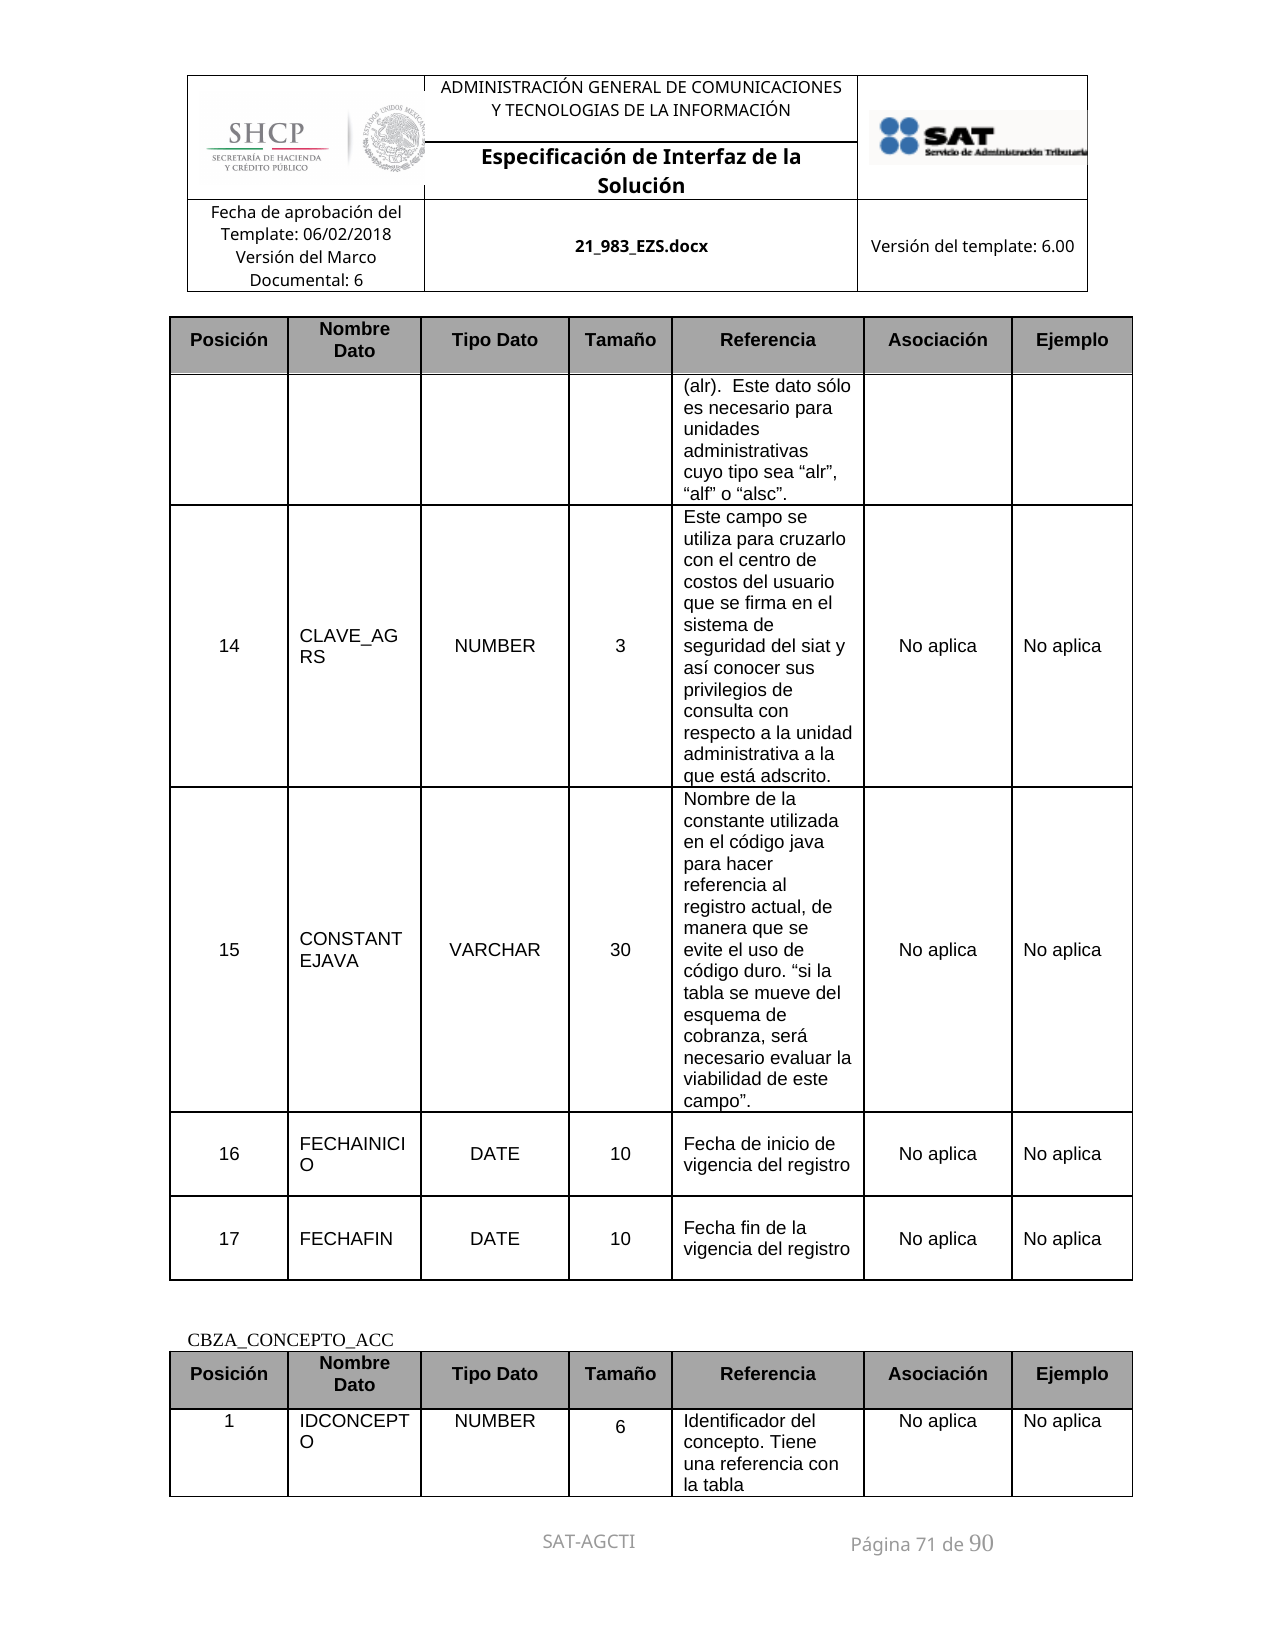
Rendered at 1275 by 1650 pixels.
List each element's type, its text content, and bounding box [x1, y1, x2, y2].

picture [869, 110, 1088, 165]
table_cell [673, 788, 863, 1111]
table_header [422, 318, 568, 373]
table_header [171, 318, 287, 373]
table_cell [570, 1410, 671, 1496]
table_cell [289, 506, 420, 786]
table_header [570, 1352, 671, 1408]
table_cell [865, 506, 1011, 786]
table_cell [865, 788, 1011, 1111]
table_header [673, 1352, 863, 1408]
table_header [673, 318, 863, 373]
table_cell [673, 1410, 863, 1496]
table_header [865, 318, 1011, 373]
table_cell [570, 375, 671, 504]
picture [198, 91, 425, 185]
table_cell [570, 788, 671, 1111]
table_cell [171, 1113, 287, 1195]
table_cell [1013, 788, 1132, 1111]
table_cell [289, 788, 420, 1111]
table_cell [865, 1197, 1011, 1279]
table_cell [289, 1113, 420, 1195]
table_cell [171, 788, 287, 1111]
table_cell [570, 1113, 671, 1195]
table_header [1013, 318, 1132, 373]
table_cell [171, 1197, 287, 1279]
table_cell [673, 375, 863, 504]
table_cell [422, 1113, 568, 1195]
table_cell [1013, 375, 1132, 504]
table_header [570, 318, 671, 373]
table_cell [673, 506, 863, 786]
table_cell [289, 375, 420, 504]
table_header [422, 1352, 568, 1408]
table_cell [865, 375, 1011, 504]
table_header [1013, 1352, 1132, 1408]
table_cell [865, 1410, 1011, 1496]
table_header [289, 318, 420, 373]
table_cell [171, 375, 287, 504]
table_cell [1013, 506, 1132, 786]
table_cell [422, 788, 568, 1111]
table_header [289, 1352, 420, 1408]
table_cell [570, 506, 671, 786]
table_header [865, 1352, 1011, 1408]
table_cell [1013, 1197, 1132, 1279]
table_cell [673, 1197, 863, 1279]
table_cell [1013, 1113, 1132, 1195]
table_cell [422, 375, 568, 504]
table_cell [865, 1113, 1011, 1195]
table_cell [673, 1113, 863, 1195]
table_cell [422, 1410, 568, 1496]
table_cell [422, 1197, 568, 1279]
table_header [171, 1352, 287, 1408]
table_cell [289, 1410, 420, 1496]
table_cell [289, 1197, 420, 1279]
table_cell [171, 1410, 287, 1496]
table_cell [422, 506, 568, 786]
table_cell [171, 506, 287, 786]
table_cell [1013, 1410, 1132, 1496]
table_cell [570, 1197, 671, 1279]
text CBZA_CONCEPTO_ACC [187, 1329, 1087, 1351]
